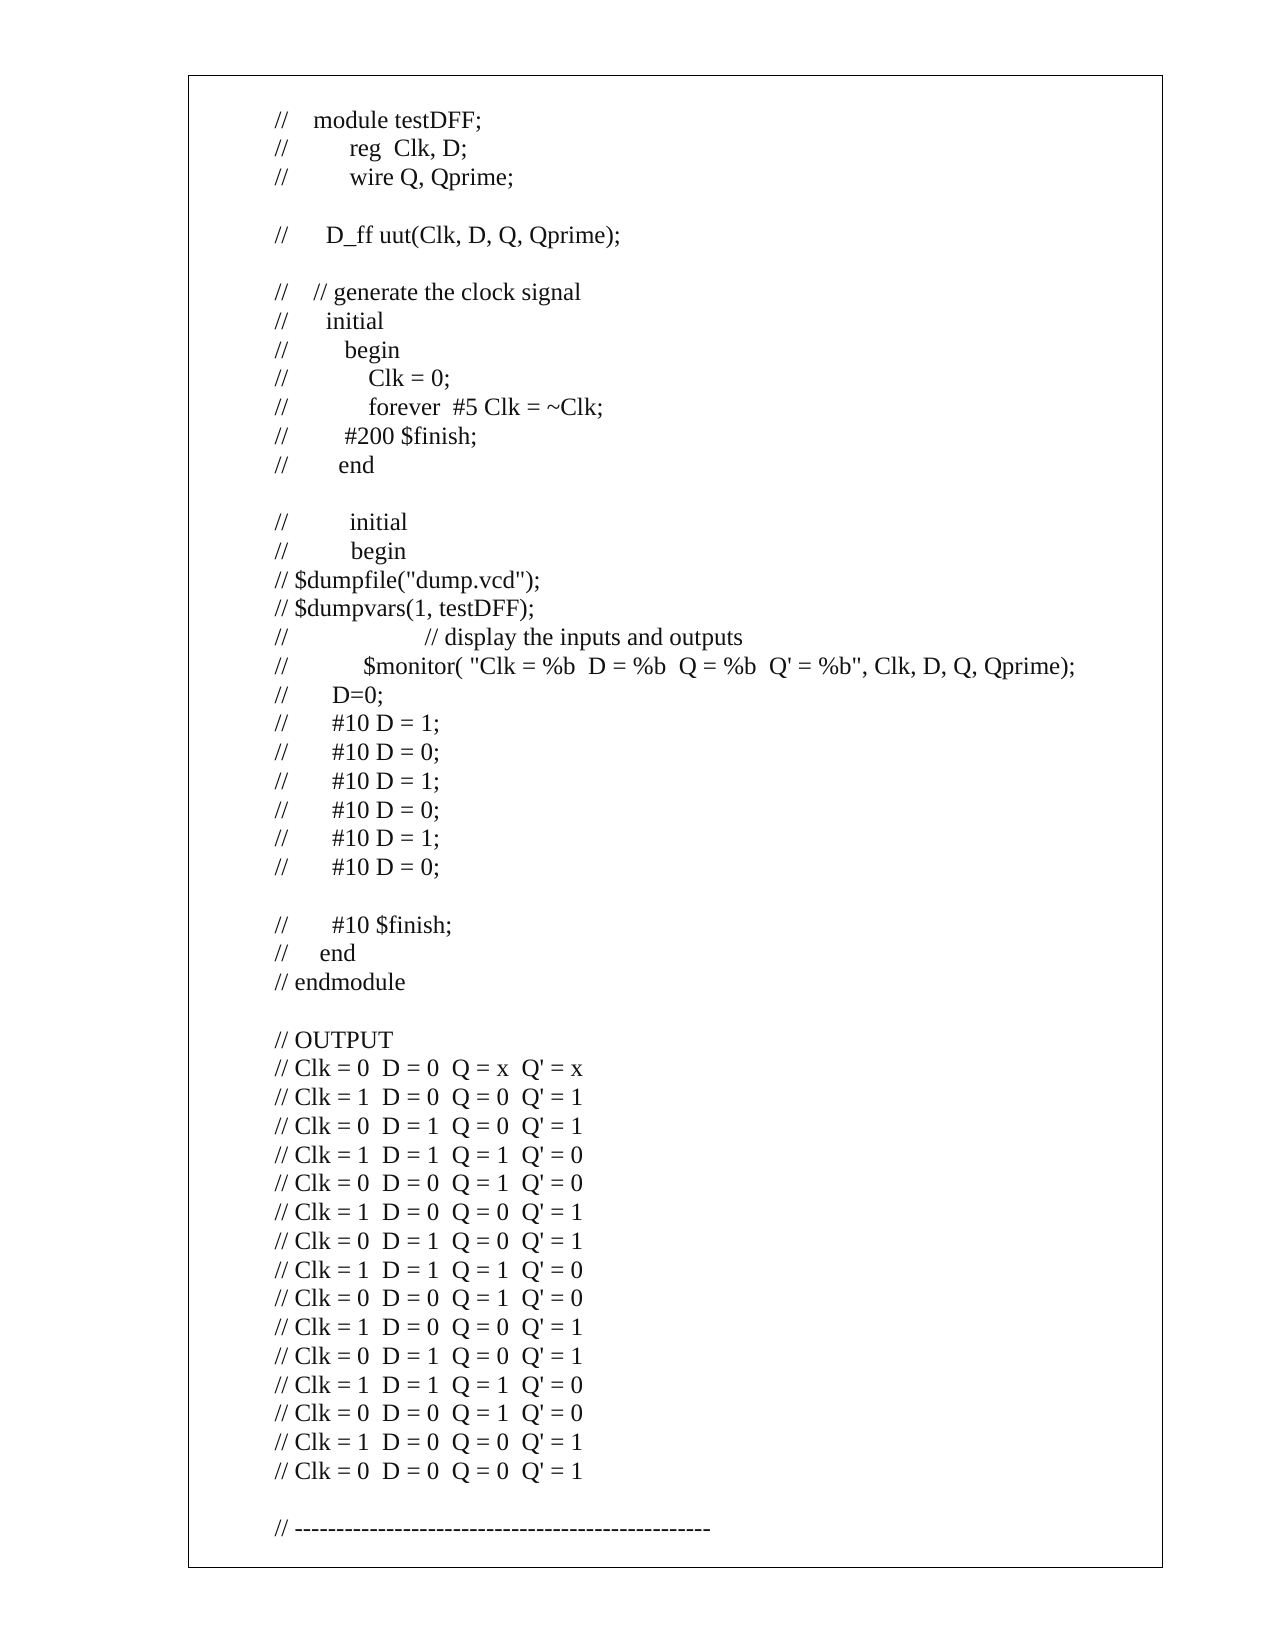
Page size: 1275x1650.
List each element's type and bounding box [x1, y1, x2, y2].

table_header [189, 76, 1162, 1567]
